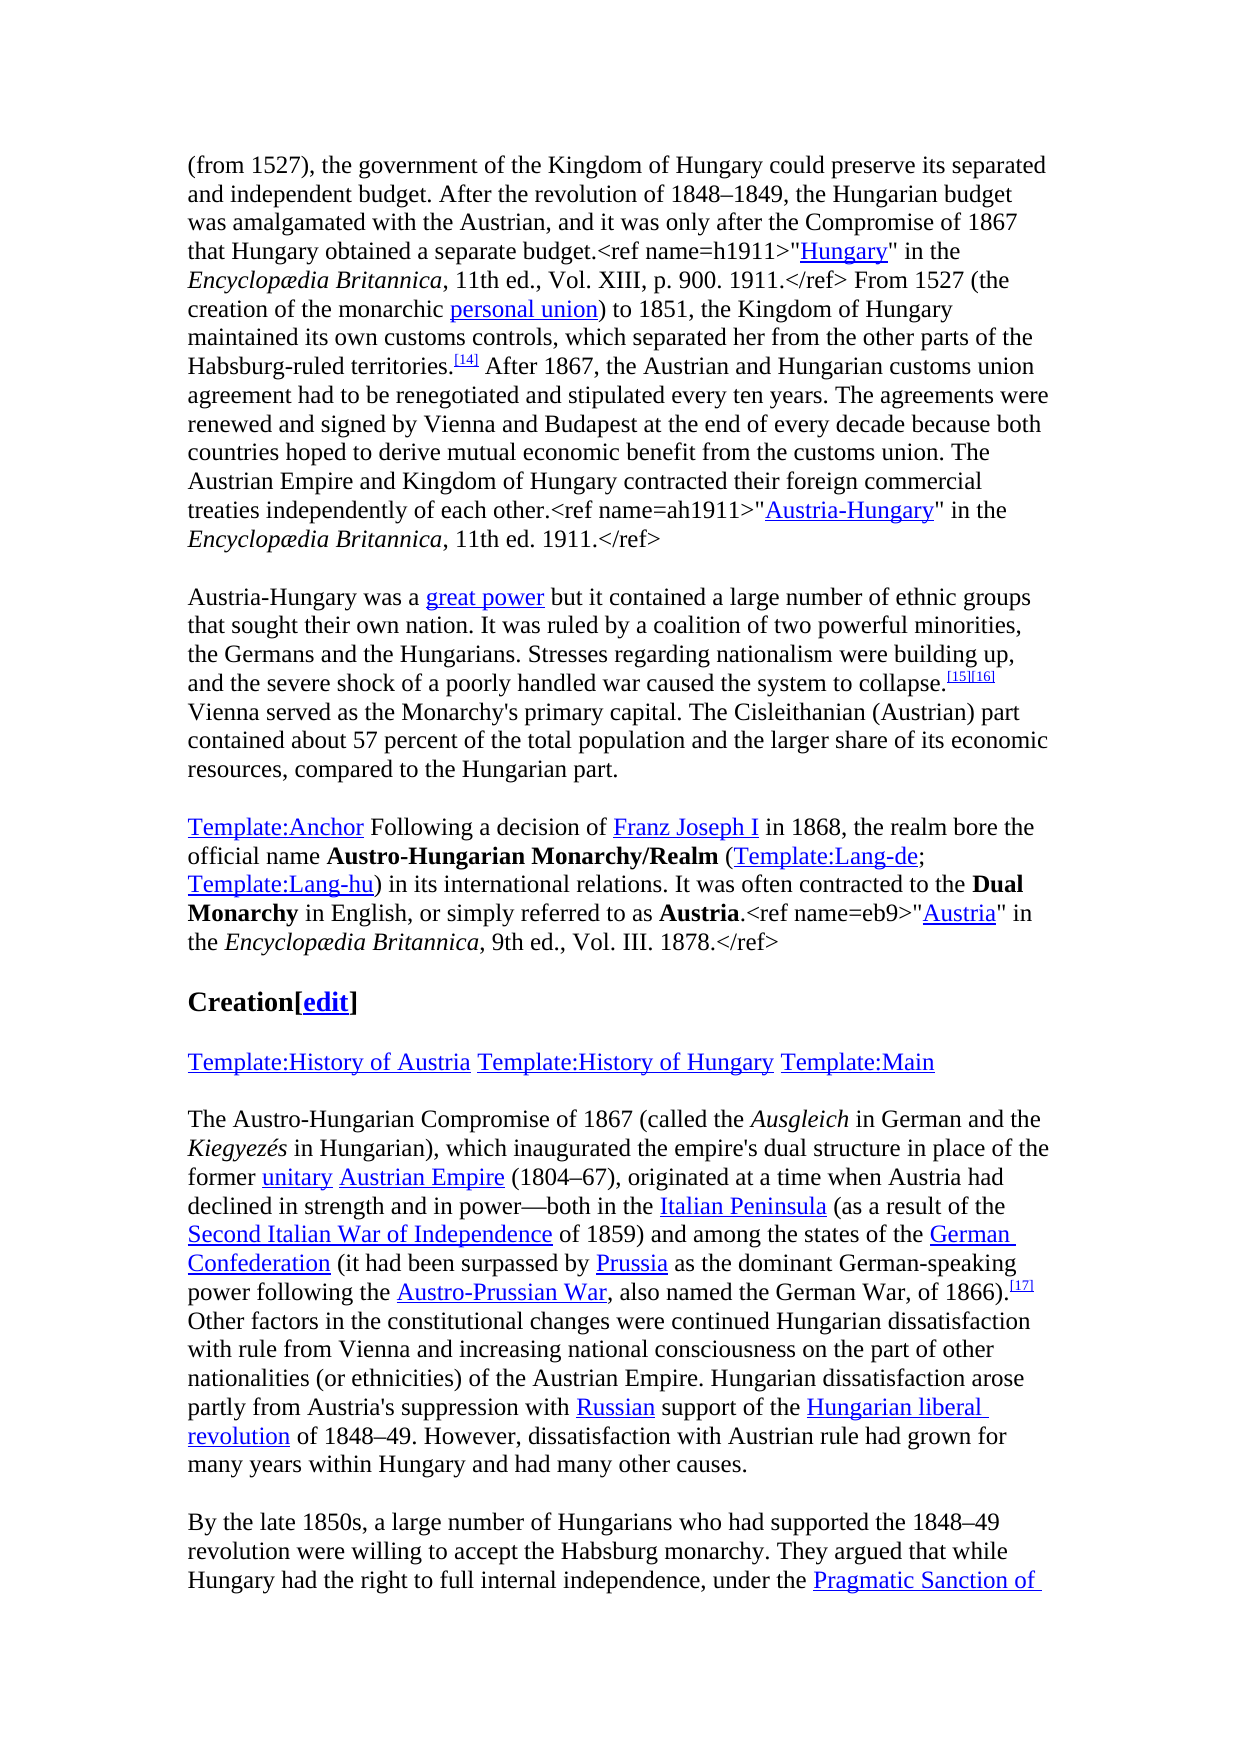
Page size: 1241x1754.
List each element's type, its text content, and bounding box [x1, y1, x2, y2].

text Template:Anchor Following a decision of Franz Joseph I in 1868, the realm bore the official name Austro-Hungarian Monarchy/Realm (Template:Lang-de; Template:Lang-hu) in its international relations. It was often contracted to the Dual Monarchy in English, or simply referred to as Austria.<ref name=eb9>"Austria" in the Encyclopædia Britannica, 9th ed., Vol. III. 1878.</ref> [187, 812, 1053, 956]
text Template:History of Austria Template:History of Hungary Template:Main [187, 1047, 1053, 1075]
text Austria-Hungary was a great power but it contained a large number of ethnic groups that sought their own nation. It was ruled by a coalition of two powerful minorities, the Germans and the Hungarians. Stresses regarding nationalism were building up, and the severe shock of a poorly handled war caused the system to collapse.[15][16] Vienna served as the Monarchy's primary capital. The Cisleithanian (Austrian) part contained about 57 percent of the total population and the larger share of its economic resources, compared to the Hungarian part. [187, 582, 1053, 783]
subtitle Creation[edit] [187, 985, 1053, 1017]
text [187, 150, 1053, 552]
text The Austro-Hungarian Compromise of 1867 (called the Ausgleich in German and the Kiegyezés in Hungarian), which inaugurated the empire's dual structure in place of the former unitary Austrian Empire (1804–67), originated at a time when Austria had declined in strength and in power—both in the Italian Peninsula (as a result of the Second Italian War of Independence of 1859) and among the states of the German Confederation (it had been surpassed by Prussia as the dominant German-speaking power following the Austro-Prussian War, also named the German War, of 1866).[17] Other factors in the constitutional changes were continued Hungarian dissatisfaction with rule from Vienna and increasing national consciousness on the part of other nationalities (or ethnicities) of the Austrian Empire. Hungarian dissatisfaction arose partly from Austria's suppression with Russian support of the Hungarian liberal revolution of 1848–49. However, dissatisfaction with Austrian rule had grown for many years within Hungary and had many other causes. [187, 1104, 1053, 1478]
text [187, 1507, 1053, 1594]
